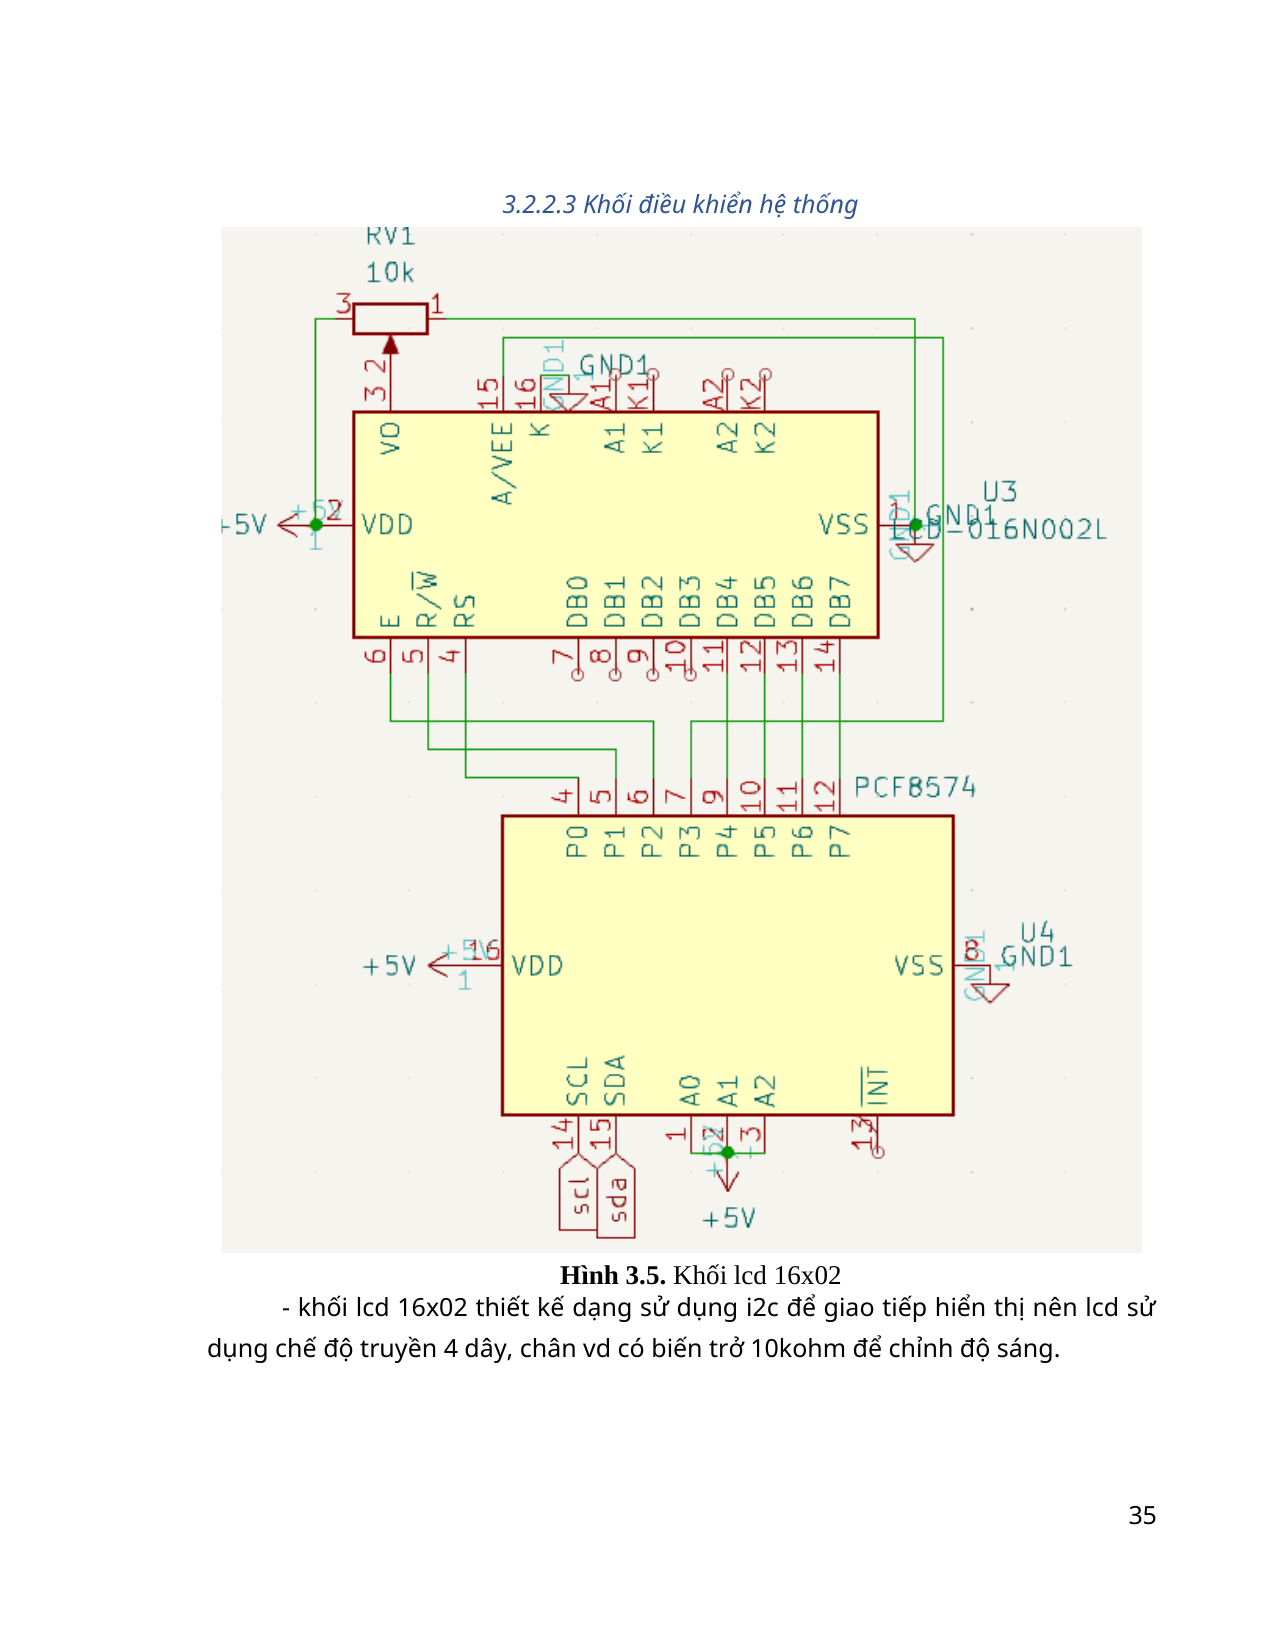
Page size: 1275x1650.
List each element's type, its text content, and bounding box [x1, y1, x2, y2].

subtitle 3.2.2.3 Khối điều khiển hệ thống [207, 186, 1157, 220]
text Hình 3.5. Khối lcd 16x02 [207, 1259, 1157, 1290]
text - khối lcd 16x02 thiết kế dạng sử dụng i2c để giao tiếp hiển thị nên lcd sử dụng chế độ truyền 4 dây, chân vd có biến trở 10kohm để chỉnh độ sáng. [207, 1290, 1157, 1365]
picture [221, 227, 1143, 1253]
